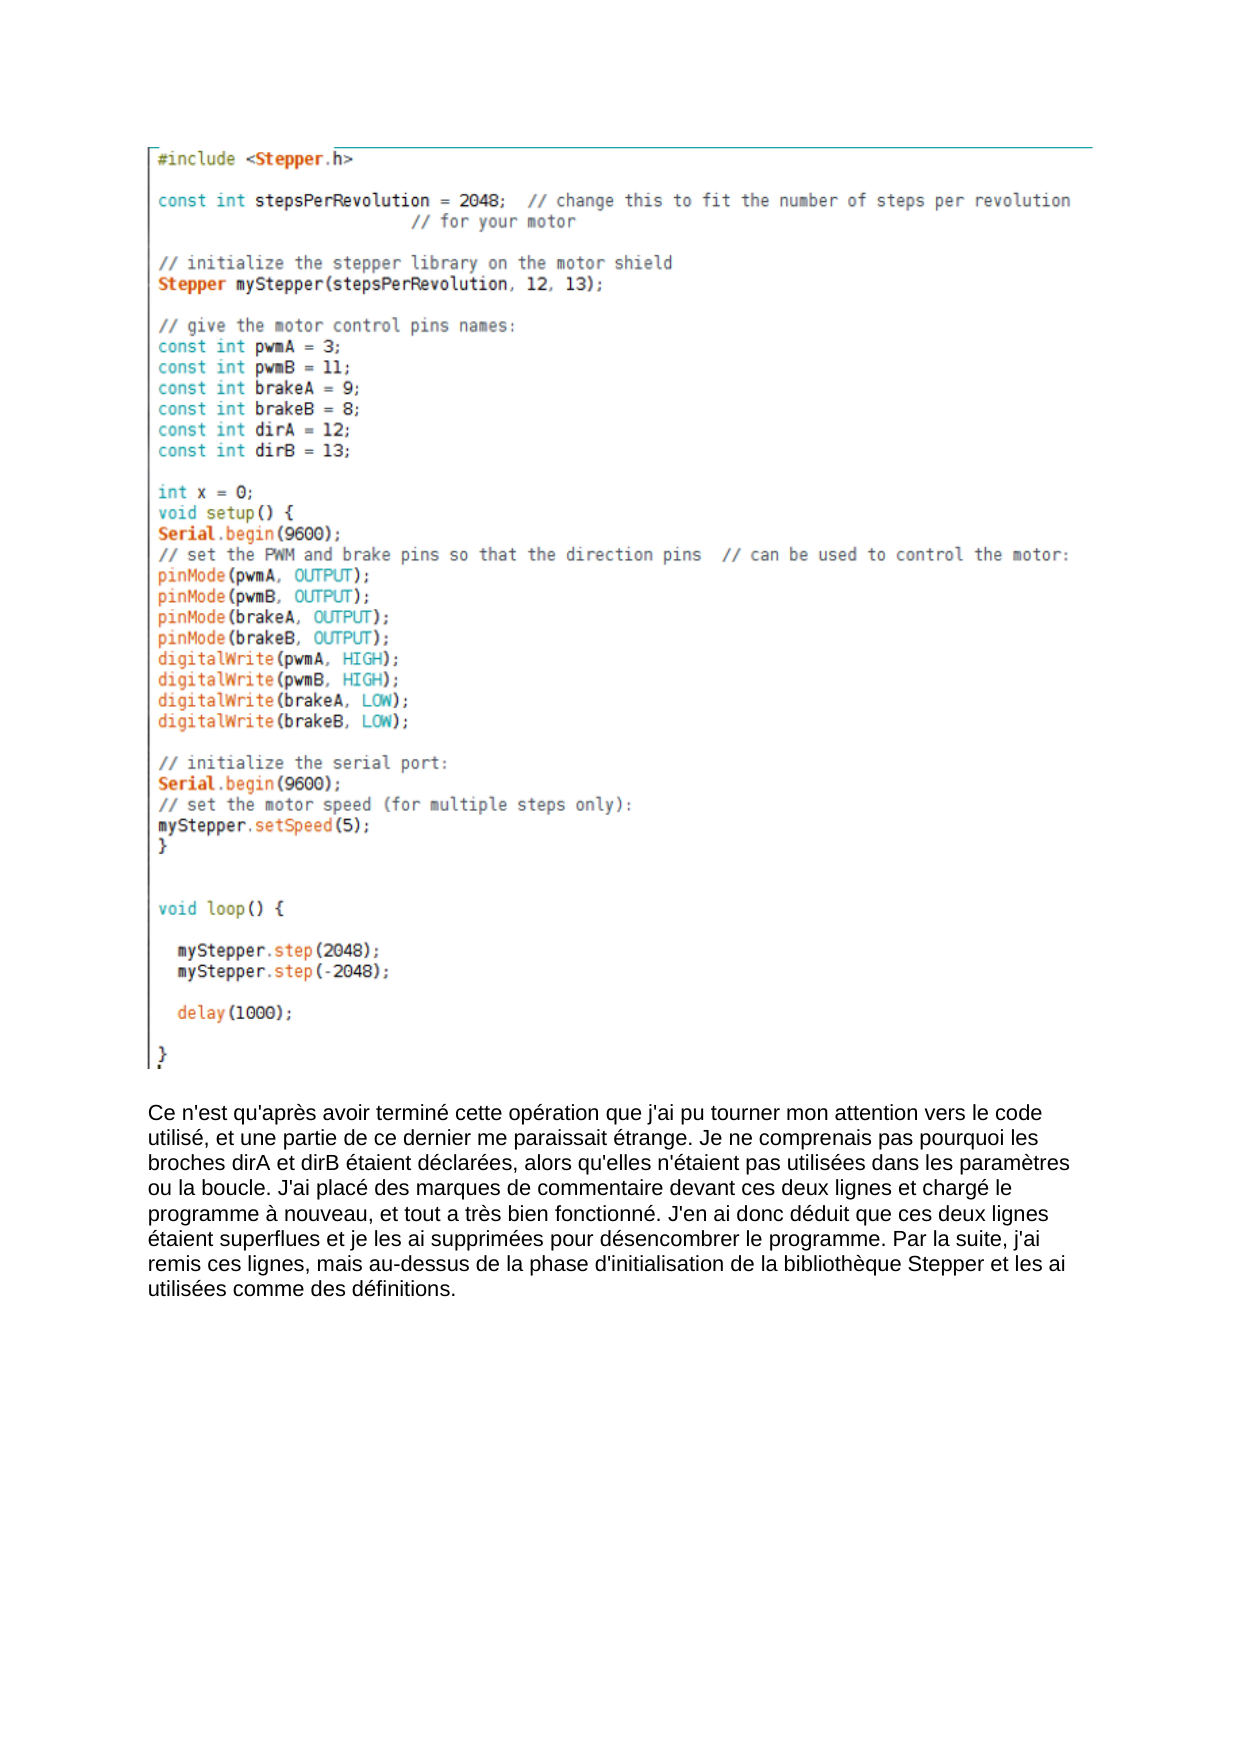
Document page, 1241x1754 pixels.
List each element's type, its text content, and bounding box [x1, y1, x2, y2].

text Ce n'est qu'après avoir terminé cette opération que j'ai pu tourner mon attention vers le code utilisé, et une partie de ce dernier me paraissait étrange. Je ne comprenais pas pourquoi les broches dirA et dirB étaient déclarées, alors qu'elles n'étaient pas utilisées dans les paramètres ou la boucle. J'ai placé des marques de commentaire devant ces deux lignes et chargé le programme à nouveau, et tout a très bien fonctionné. J'en ai donc déduit que ces deux lignes étaient superflues et je les ai supprimées pour désencombrer le programme. Par la suite, j'ai remis ces lignes, mais au-dessus de la phase d'initialisation de la bibliothèque Stepper et les ai utilisées comme des définitions. [148, 1099, 1093, 1301]
picture [147, 147, 1093, 1069]
